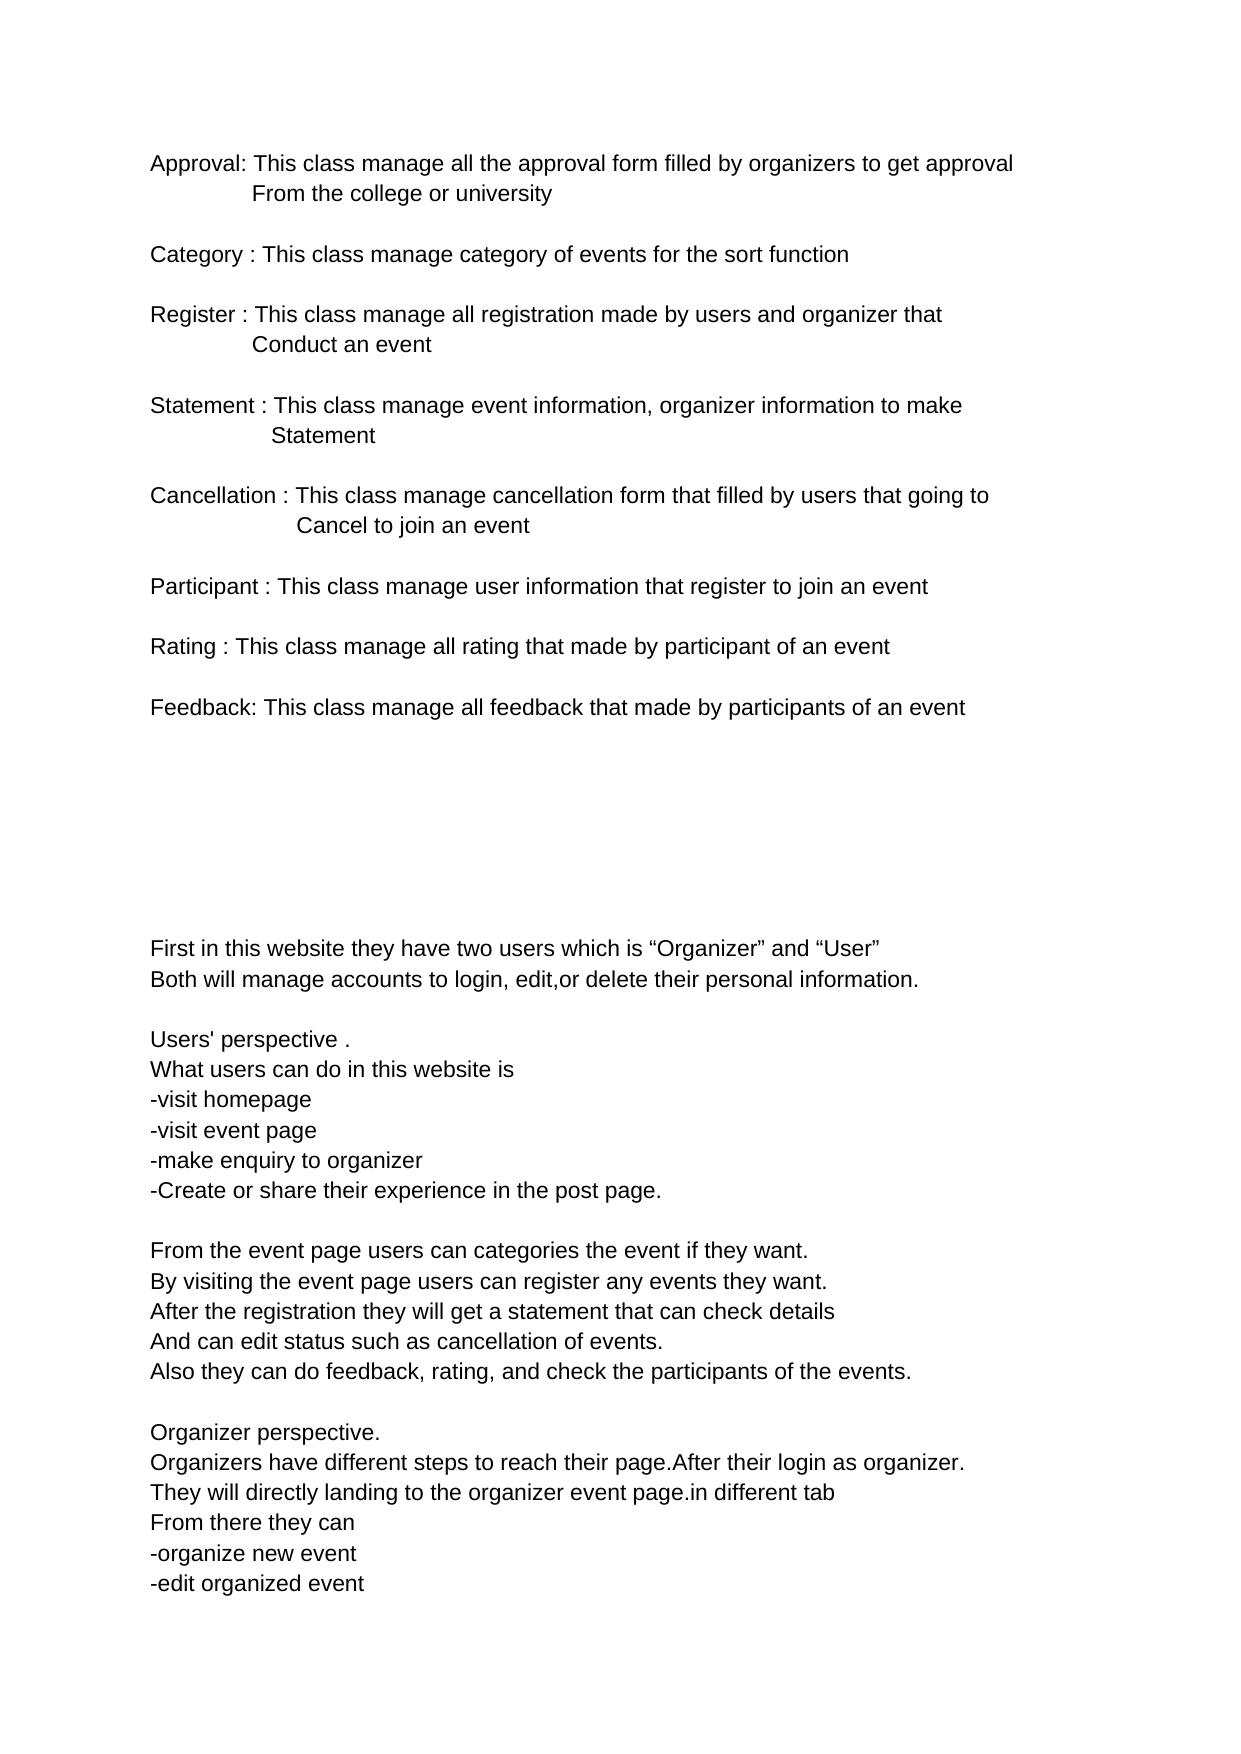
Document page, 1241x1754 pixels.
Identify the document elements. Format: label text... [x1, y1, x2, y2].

text -visit event page [150, 1117, 1090, 1143]
text Also they can do feedback, rating, and check the participants of the events. [150, 1358, 1090, 1385]
text -visit homepage [150, 1086, 1090, 1113]
text Statement : This class manage event information, organizer information to make [150, 392, 1090, 418]
text From the event page users can categories the event if they want. [150, 1237, 1090, 1264]
text Organizers have different steps to reach their page.After their login as organizer. [150, 1449, 1090, 1475]
text From there they can [150, 1509, 1090, 1536]
text Conduct an event [150, 331, 1090, 358]
text After the registration they will get a statement that can check details [150, 1298, 1090, 1324]
text By visiting the event page users can register any events they want. [150, 1268, 1090, 1294]
text From the college or university [150, 180, 1090, 207]
text And can edit status such as cancellation of events. [150, 1328, 1090, 1354]
text -organize new event [150, 1539, 1090, 1566]
text Organizer perspective. [150, 1419, 1090, 1445]
text Users' perspective . [150, 1026, 1090, 1052]
text What users can do in this website is [150, 1056, 1090, 1083]
text Register : This class manage all registration made by users and organizer that [150, 301, 1090, 327]
text Statement [150, 422, 1090, 448]
text Cancellation : This class manage cancellation form that filled by users that going to [150, 482, 1090, 509]
text Feedback: This class manage all feedback that made by participants of an event [150, 694, 1090, 720]
text Approval: This class manage all the approval form filled by organizers to get approval [150, 150, 1090, 176]
text Both will manage accounts to login, edit,or delete their personal information. [150, 966, 1090, 992]
text They will directly landing to the organizer event page.in different tab [150, 1479, 1090, 1506]
text Category : This class manage category of events for the sort function [150, 241, 1090, 267]
text First in this website they have two users which is “Organizer” and “User” [150, 935, 1090, 962]
text Participant : This class manage user information that register to join an event [150, 573, 1090, 599]
text -make enquiry to organizer [150, 1147, 1090, 1173]
text -Create or share their experience in the post page. [150, 1177, 1090, 1203]
text -edit organized event [150, 1570, 1090, 1596]
text Rating : This class manage all rating that made by participant of an event [150, 633, 1090, 660]
text Cancel to join an event [150, 512, 1090, 539]
